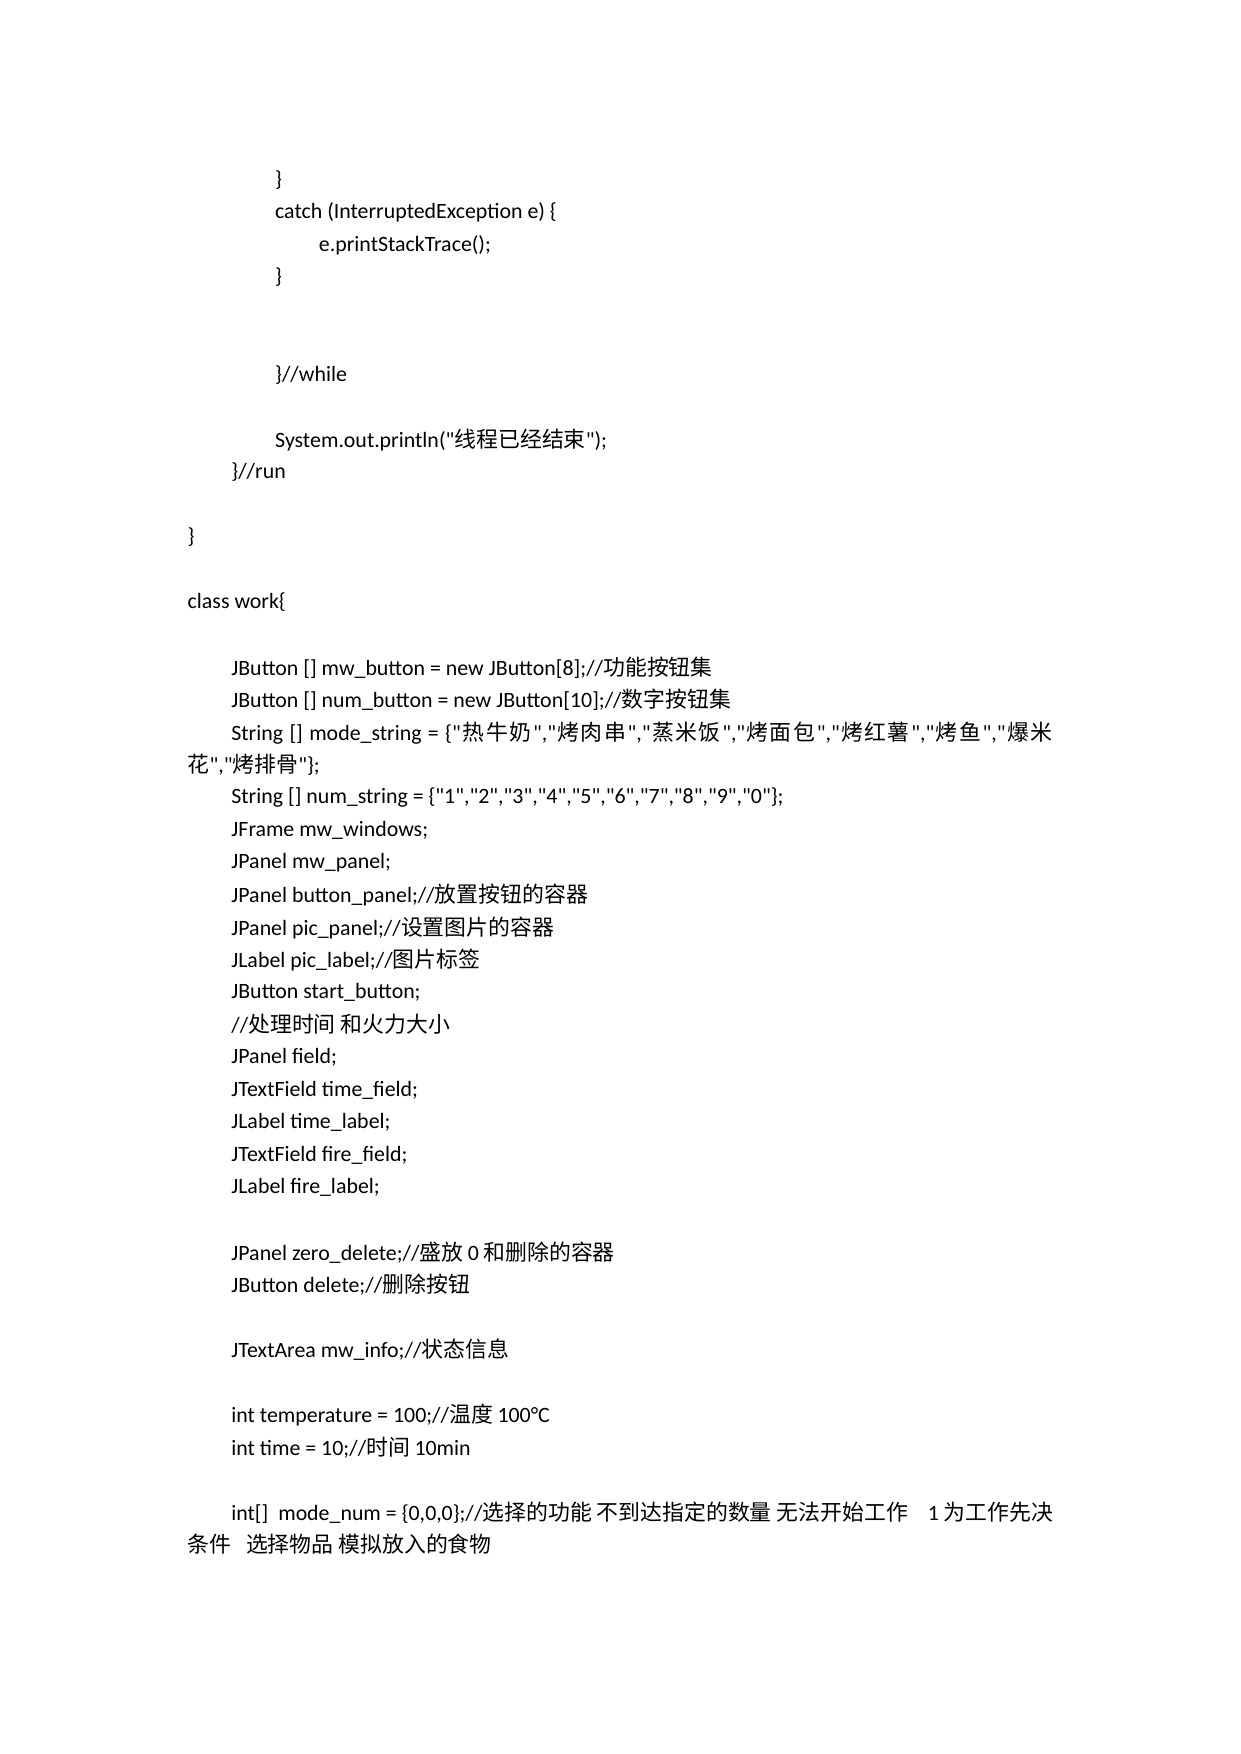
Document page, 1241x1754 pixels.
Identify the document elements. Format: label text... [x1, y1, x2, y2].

text JButton [] num_button = new JButton[10];//数字按钮集 [187, 682, 1053, 714]
text JPanel zero_delete;//盛放0和删除的容器 [187, 1234, 1053, 1267]
text //处理时间 和火力大小 [187, 1007, 1053, 1039]
text JTextArea mw_info;//状态信息 [187, 1332, 1053, 1364]
text JPanel button_panel;//放置按钮的容器 [187, 877, 1053, 909]
text JButton delete;//删除按钮 [187, 1267, 1053, 1299]
text } [187, 519, 1053, 552]
text JFrame mw_windows; [187, 812, 1053, 844]
text class work{ [187, 584, 1053, 617]
text JPanel pic_panel;//设置图片的容器 [187, 909, 1053, 942]
text JLabel fire_label; [187, 1169, 1053, 1202]
text JButton start_button; [187, 974, 1053, 1007]
text JPanel mw_panel; [187, 844, 1053, 877]
text } [187, 259, 1053, 292]
text int time = 10;//时间10min [187, 1429, 1053, 1462]
text System.out.println("线程已经结束"); [187, 422, 1053, 454]
text }//while [187, 357, 1053, 389]
text int[] mode_num = {0,0,0};//选择的功能 不到达指定的数量 无法开始工作 1为工作先决条件 选择物品 模拟放入的食物 [187, 1494, 1053, 1559]
text JTextField fire_field; [187, 1137, 1053, 1169]
text String [] num_string = {"1","2","3","4","5","6","7","8","9","0"}; [187, 779, 1053, 812]
text JTextField time_field; [187, 1072, 1053, 1104]
text JPanel field; [187, 1039, 1053, 1072]
text JLabel pic_label;//图片标签 [187, 942, 1053, 974]
text int temperature = 100;//温度100°C [187, 1397, 1053, 1429]
text }//run [187, 454, 1053, 487]
text } [187, 162, 1053, 194]
text e.printStackTrace(); [187, 227, 1053, 259]
text String [] mode_string = {"热牛奶","烤肉串","蒸米饭","烤面包","烤红薯","烤鱼","爆米花","烤排骨"}; [187, 714, 1053, 779]
text catch (InterruptedException e) { [187, 194, 1053, 227]
text JLabel time_label; [187, 1104, 1053, 1137]
text JButton [] mw_button = new JButton[8];//功能按钮集 [187, 649, 1053, 682]
